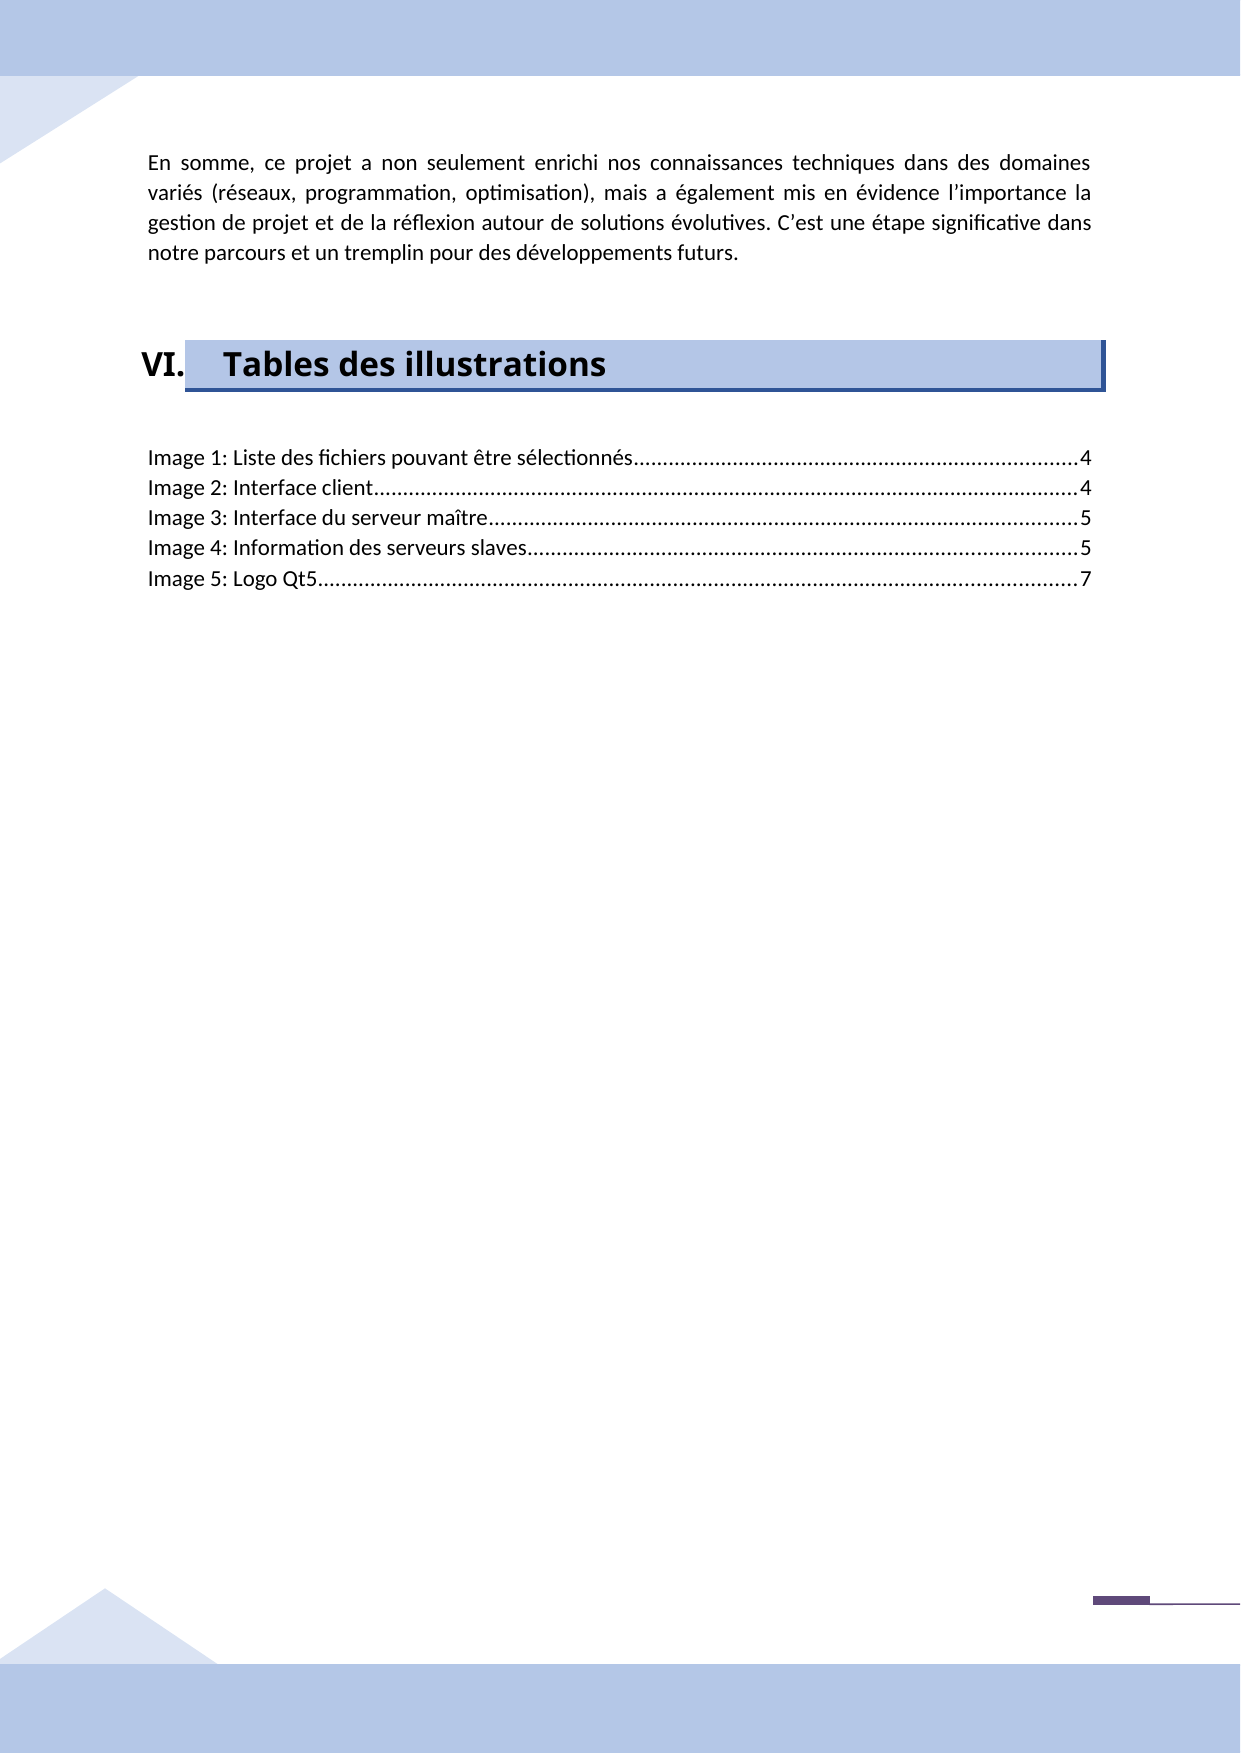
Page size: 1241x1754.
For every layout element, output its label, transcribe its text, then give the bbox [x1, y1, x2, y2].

text En somme, ce projet a non seulement enrichi nos connaissances techniques dans des domaines variés (réseaux, programmation, optimisation), mais a également mis en évidence l’importance la gestion de projet et de la réflexion autour de solutions évolutives. C’est une étape significative dans notre parcours et un tremplin pour des développements futurs. [148, 148, 1093, 266]
text Image 4: Information des serveurs slaves 5 [148, 533, 1093, 562]
text Image 5: Logo Qt5 7 [148, 564, 1093, 592]
text Image 2: Interface client 4 [148, 473, 1093, 501]
subtitle Tables des illustrations [185, 340, 1101, 388]
text Image 1: Liste des fichiers pouvant être sélectionnés 4 [148, 443, 1093, 471]
text Image 3: Interface du serveur maître 5 [148, 503, 1093, 531]
